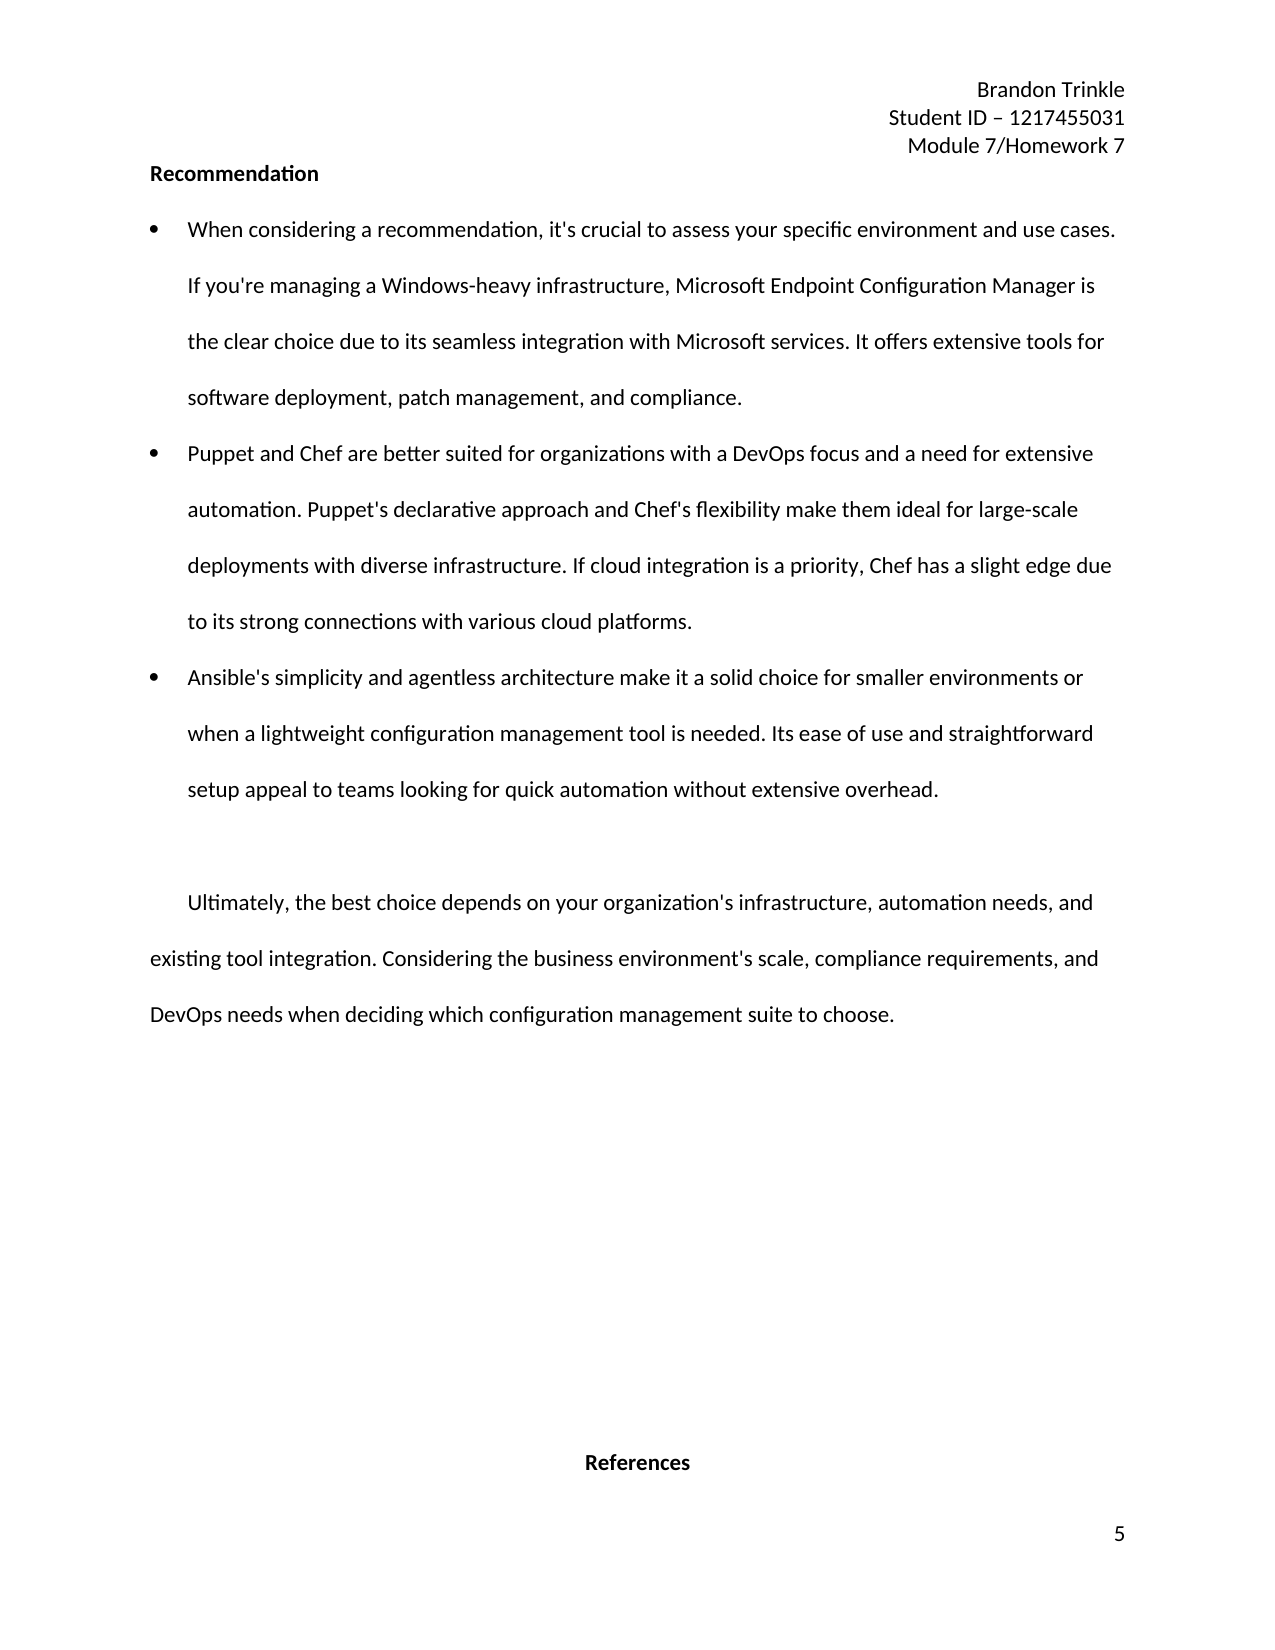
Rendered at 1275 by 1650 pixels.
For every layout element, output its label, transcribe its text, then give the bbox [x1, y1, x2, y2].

list Ansible's simplicity and agentless architecture make it a solid choice for smaller environments or when a lightweight configuration management tool is needed. Its ease of use and straightforward setup appeal to teams looking for quick automation without extensive overhead. [150, 663, 1125, 803]
list Puppet and Chef are better suited for organizations with a DevOps focus and a need for extensive automation. Puppet's declarative approach and Chef's flexibility make them ideal for large-scale deployments with diverse infrastructure. If cloud integration is a priority, Chef has a slight edge due to its strong connections with various cloud platforms. [150, 439, 1125, 635]
text Ultimately, the best choice depends on your organization's infrastructure, automation needs, and existing tool integration. Considering the business environment's scale, compliance requirements, and DevOps needs when deciding which configuration management suite to choose. [150, 888, 1125, 1028]
list When considering a recommendation, it's crucial to assess your specific environment and use cases. If you're managing a Windows-heavy infrastructure, Microsoft Endpoint Configuration Manager is the clear choice due to its seamless integration with Microsoft services. It offers extensive tools for software deployment, patch management, and compliance. [150, 215, 1125, 411]
text Recommendation [150, 159, 1125, 187]
